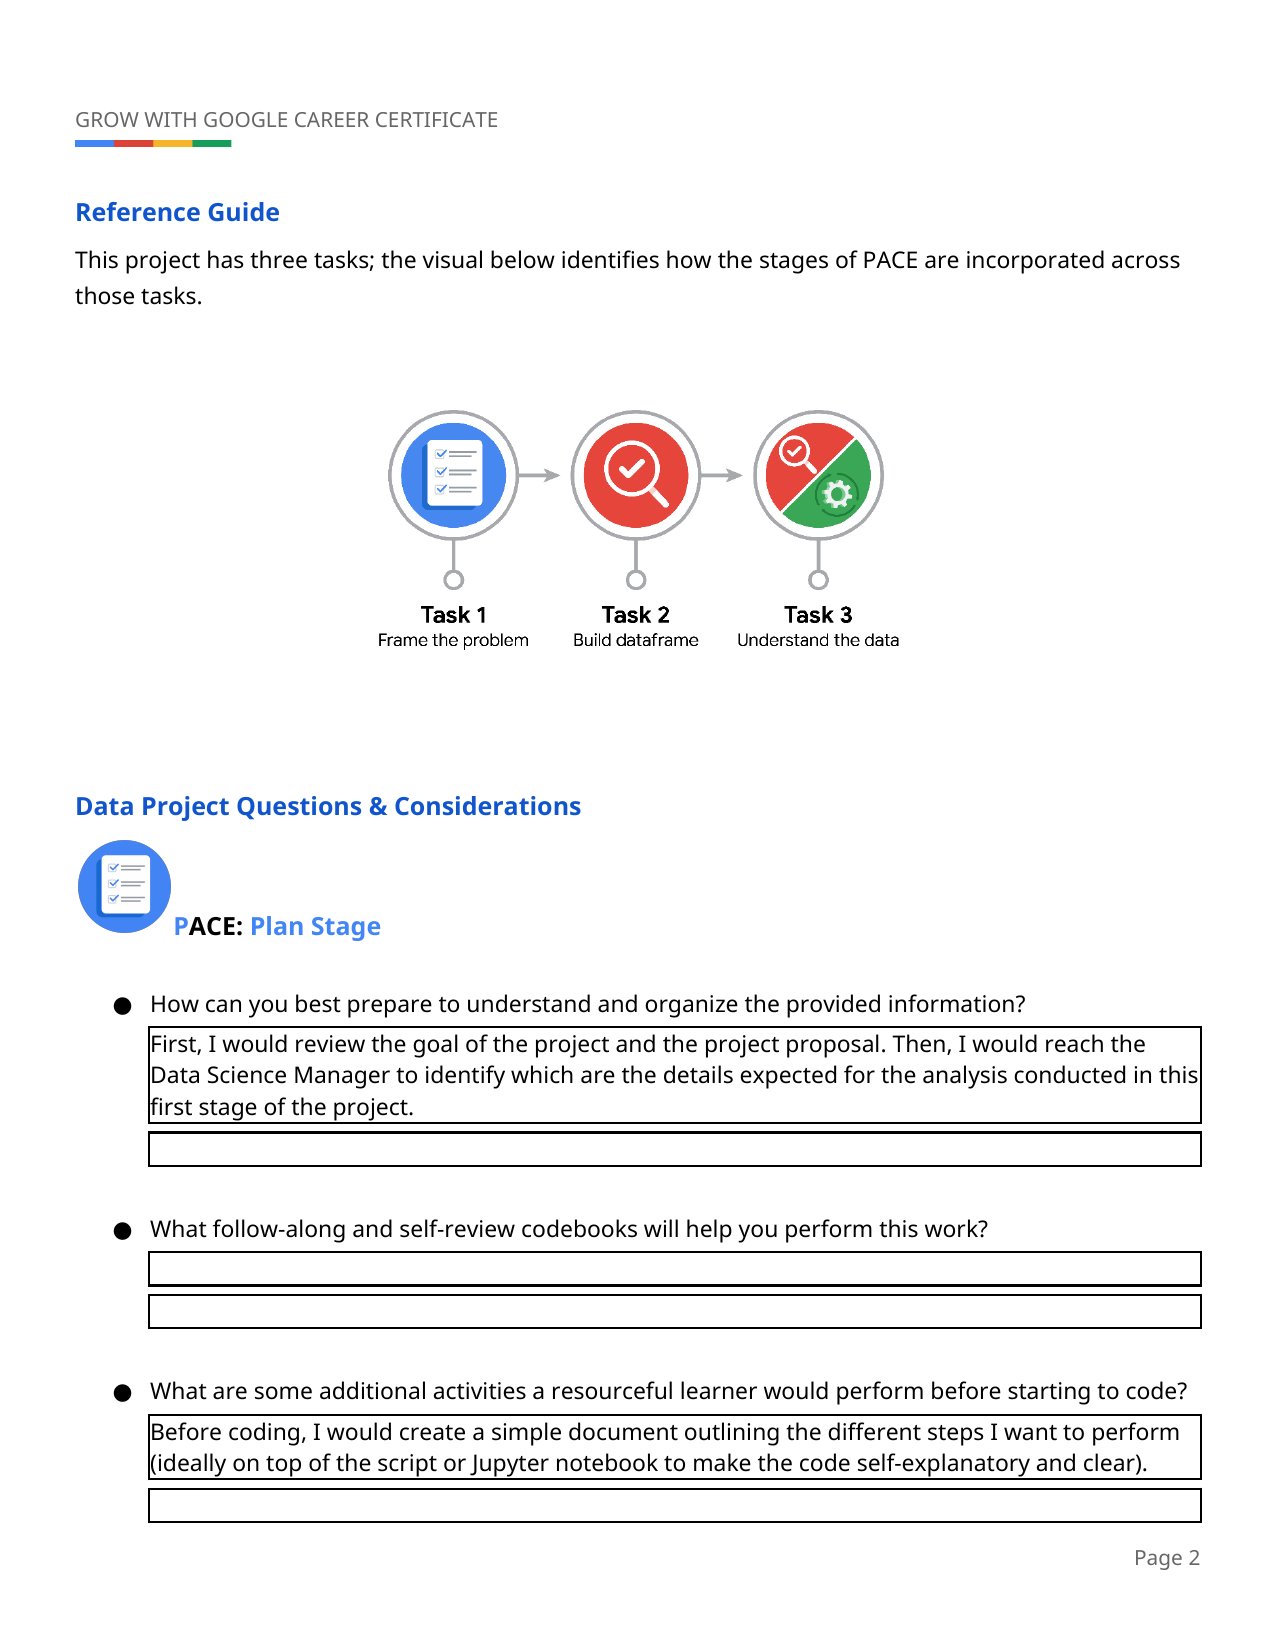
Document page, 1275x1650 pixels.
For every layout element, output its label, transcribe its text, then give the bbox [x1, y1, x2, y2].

picture [75, 140, 232, 147]
text Reference Guide [75, 194, 1200, 228]
picture [75, 837, 173, 936]
text Data Project Questions & Considerations [75, 788, 1200, 822]
text This project has three tasks; the visual below identifies how the stages of PACE are incorporated across those tasks. [75, 244, 1200, 311]
text First, I would review the goal of the project and the project proposal. Then, I would reach the Data Science Manager to identify which are the details expected for the analysis conducted in this first stage of the project. [150, 1028, 1200, 1122]
picture [323, 316, 952, 735]
list What follow-along and self-review codebooks will help you perform this work? [112, 1213, 1200, 1244]
list How can you best prepare to understand and organize the provided information? [112, 988, 1200, 1019]
list What are some additional activities a resourceful learner would perform before starting to code? [112, 1375, 1200, 1406]
text Before coding, I would create a simple document outlining the different steps I want to perform (ideally on top of the script or Jupyter notebook to make the code self-explanatory and clear). [150, 1416, 1200, 1478]
text PACE: Plan Stage [75, 838, 1200, 943]
